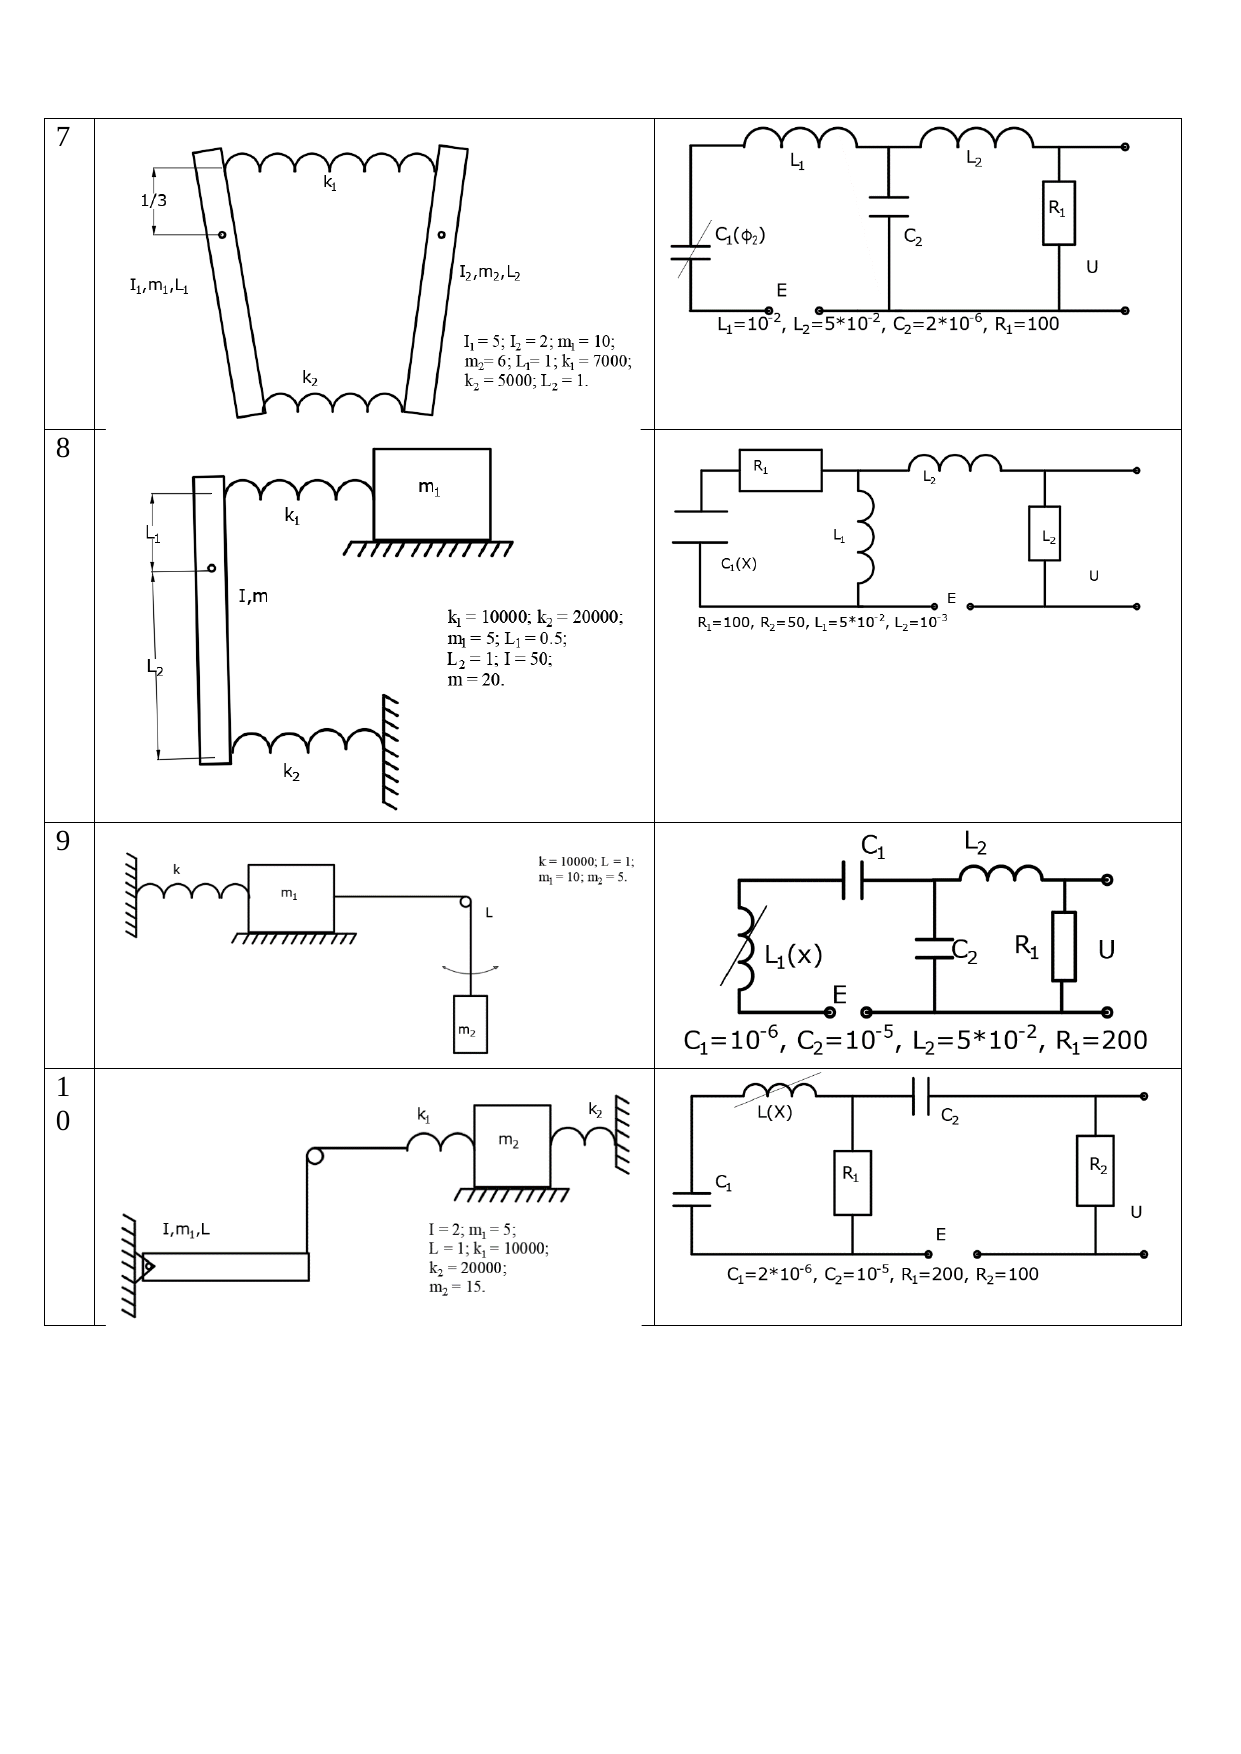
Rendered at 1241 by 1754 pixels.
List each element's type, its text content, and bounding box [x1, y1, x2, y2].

table_cell [642, 1069, 654, 1325]
picture [105, 823, 647, 1068]
picture [665, 1069, 1162, 1289]
table_cell [95, 430, 105, 822]
table_cell 10 [45, 1069, 94, 1325]
table_cell 7 [45, 119, 94, 429]
table_cell 9 [45, 823, 94, 1068]
table_cell [95, 119, 105, 429]
table_cell [641, 119, 654, 429]
table_cell [647, 823, 654, 1068]
table_cell [95, 823, 105, 1068]
picture [665, 430, 1164, 647]
picture [105, 119, 642, 822]
picture [665, 119, 1144, 337]
picture [105, 1069, 642, 1326]
table_cell [655, 1069, 1181, 1325]
table_cell [642, 430, 654, 822]
table_cell [655, 823, 1181, 1068]
table_cell 8 [45, 430, 94, 822]
table_cell [95, 1069, 105, 1325]
table_cell [655, 430, 1181, 822]
picture [665, 823, 1157, 1061]
table_cell [655, 119, 1181, 429]
